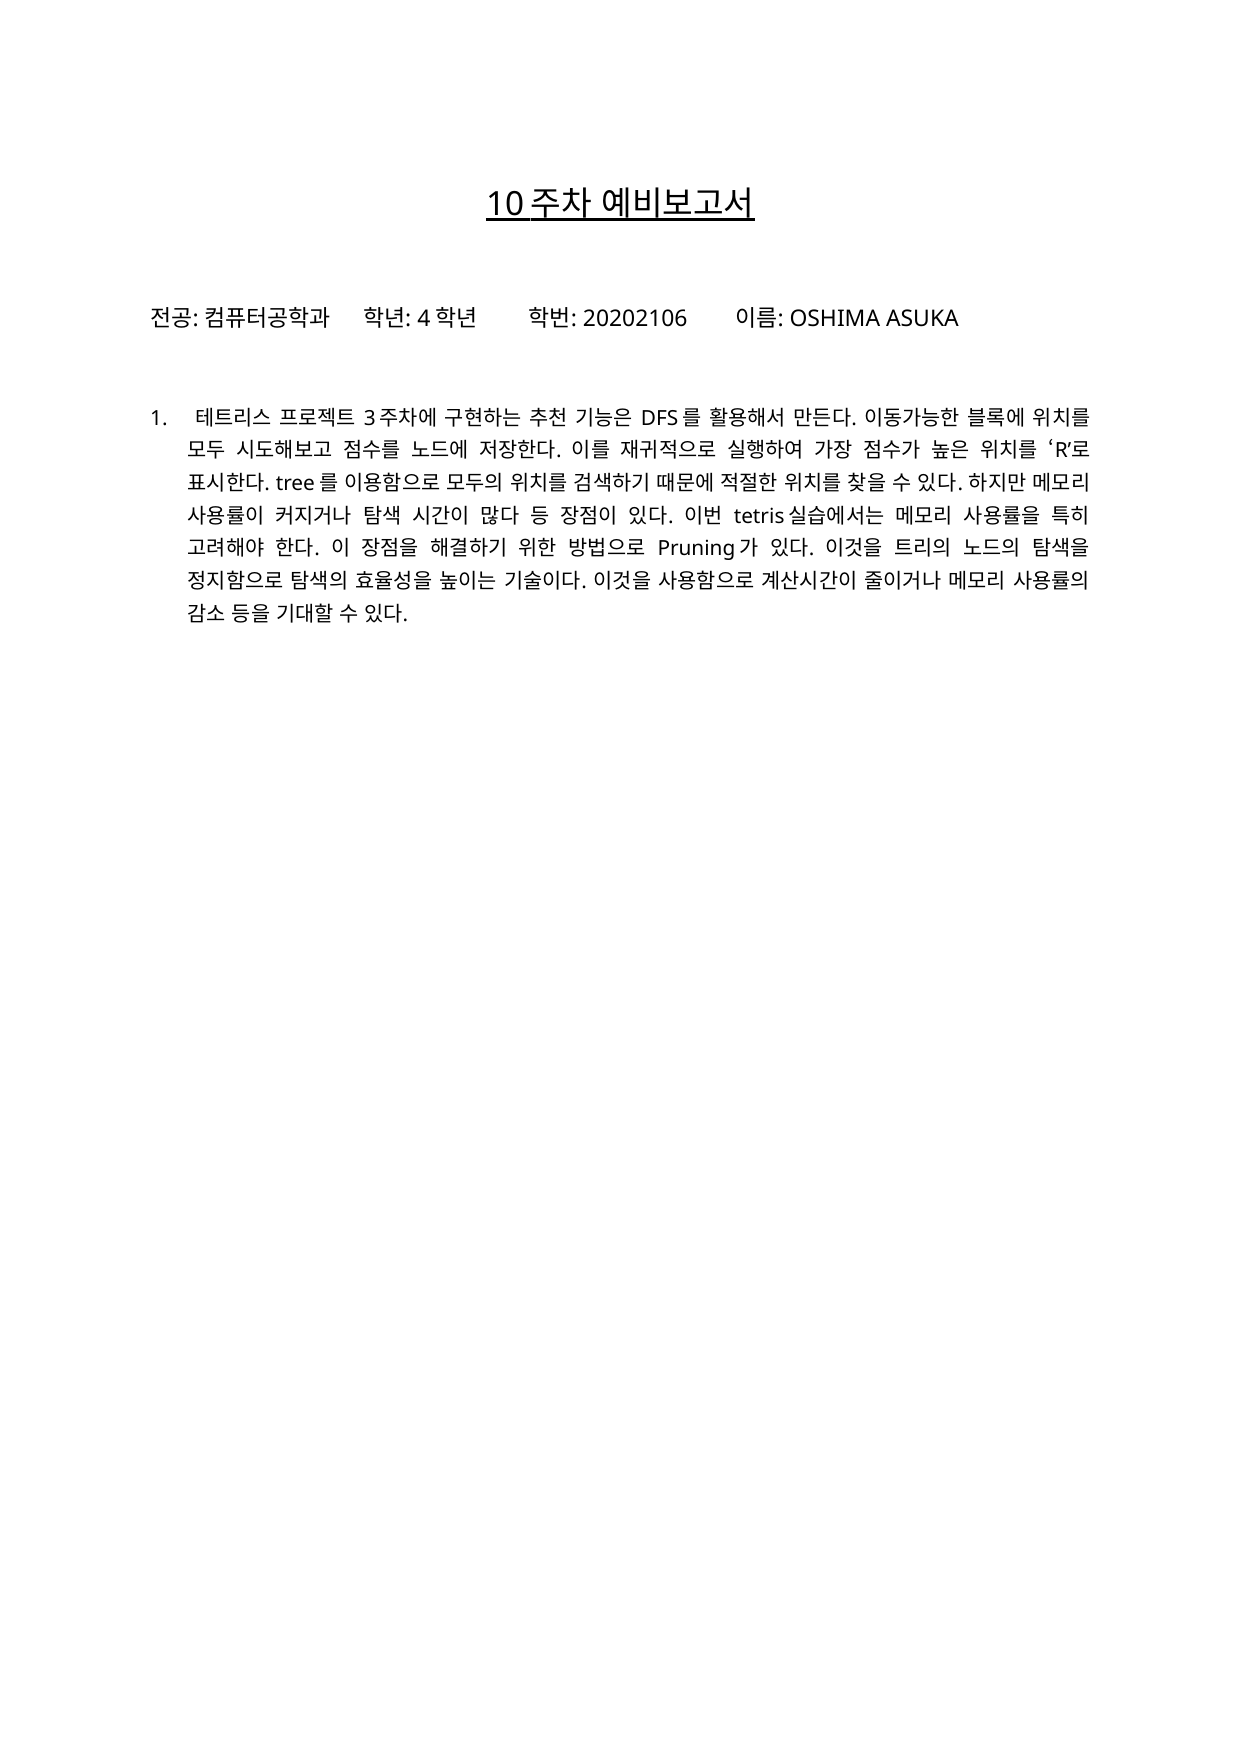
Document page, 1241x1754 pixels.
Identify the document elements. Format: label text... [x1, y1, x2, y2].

list 테트리스 프로젝트 3주차에 구현하는 추천 기능은 DFS를 활용해서 만든다. 이동가능한 블록에 위치를 모두 시도해보고 점수를 노드에 저장한다. 이를 재귀적으로 실행하여 가장 점수가 높은 위치를 ‘R’로 표시한다. tree를 이용함으로 모두의 위치를 검색하기 때문에 적절한 위치를 찾을 수 있다. 하지만 메모리 사용률이 커지거나 탐색 시간이 많다 등 장점이 있다. 이번 tetris실습에서는 메모리 사용률을 특히 고려해야 한다. 이 장점을 해결하기 위한 방법으로 Pruning가 있다. 이것을 트리의 노드의 탐색을 정지함으로 탐색의 효율성을 높이는 기술이다. 이것을 사용함으로 계산시간이 줄이거나 메모리 사용률의 감소 등을 기대할 수 있다. [150, 401, 1090, 627]
text 전공: 컴퓨터공학과 학년: 4학년 학번: 20202106 이름: OSHIMA ASUKA [150, 300, 1090, 333]
text 10주차 예비보고서 [150, 177, 1090, 226]
